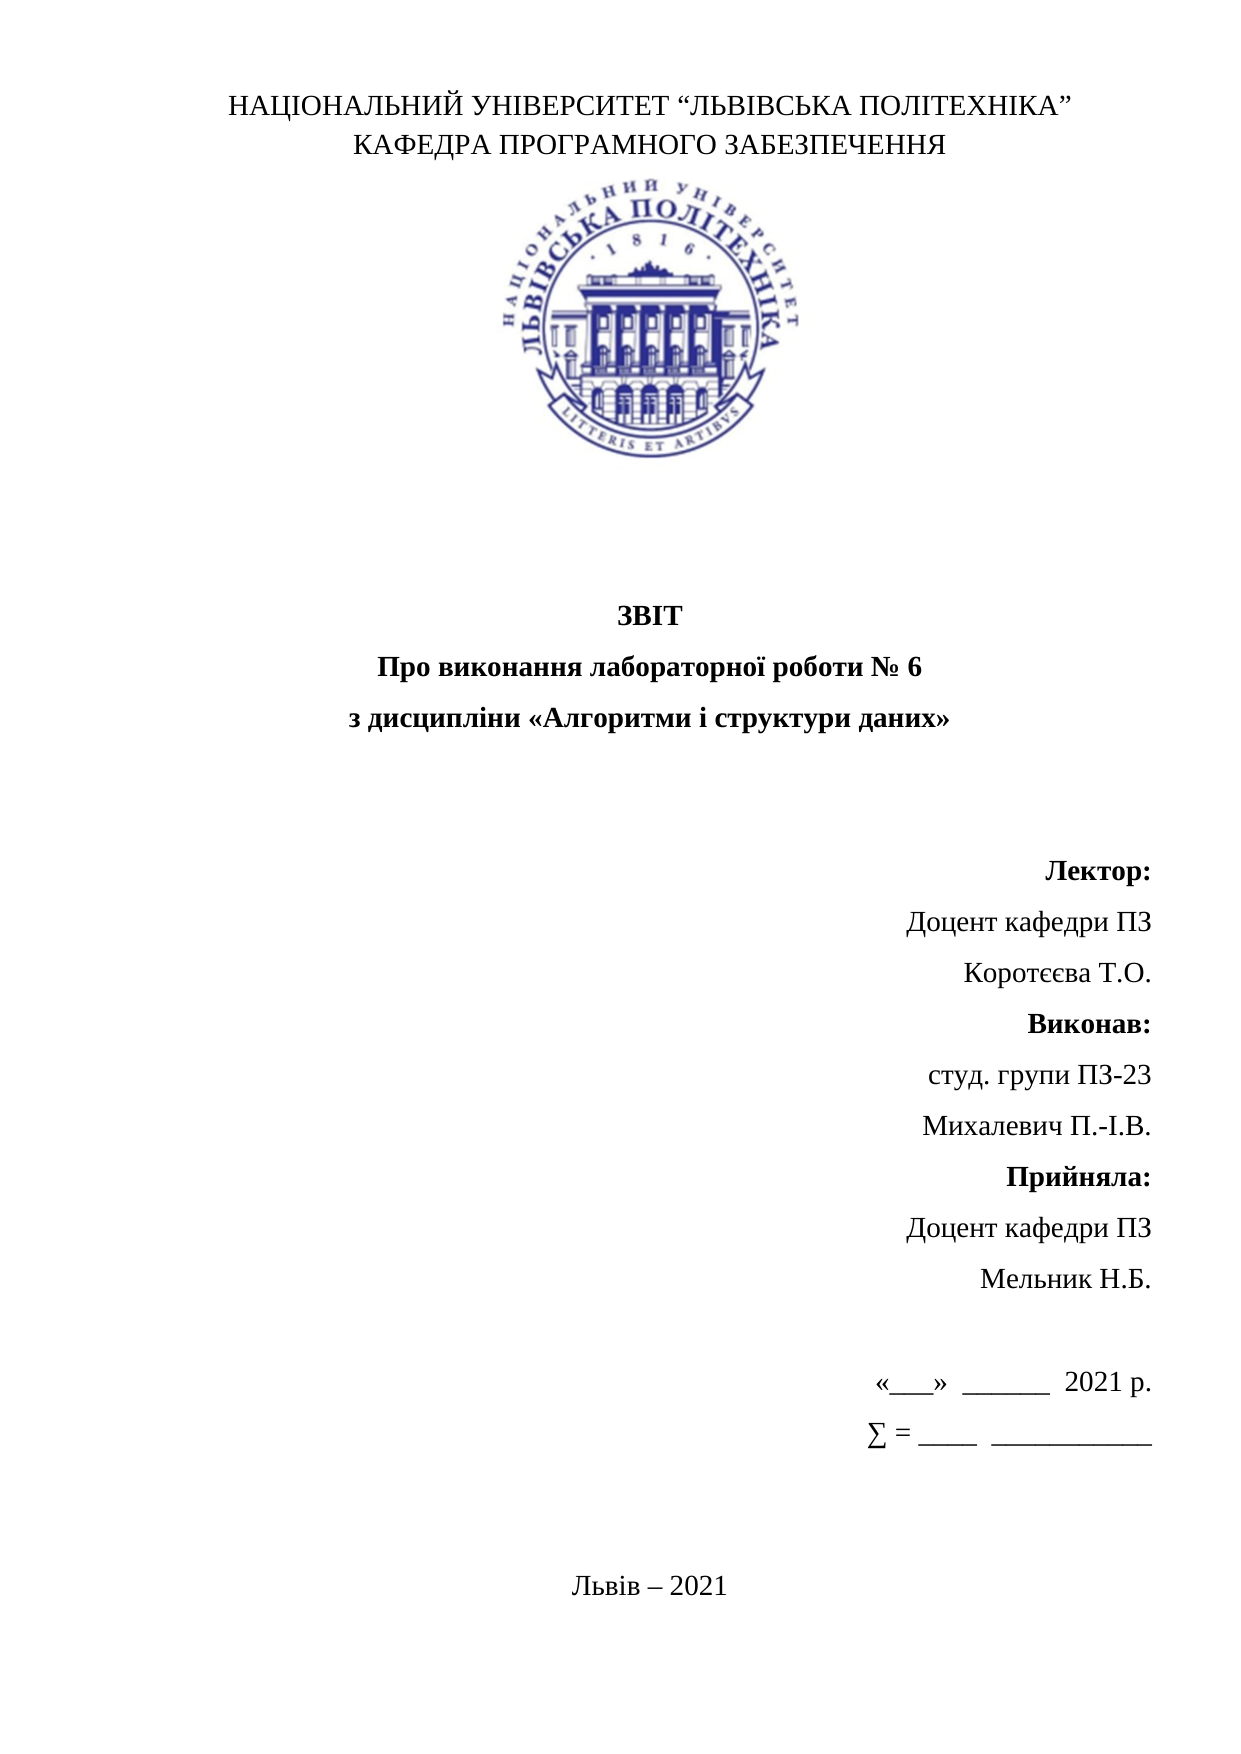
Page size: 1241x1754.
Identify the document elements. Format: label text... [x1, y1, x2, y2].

text Коротєєва Т.О. [148, 955, 1152, 989]
text Виконав: [223, 1006, 1152, 1040]
text Михалевич П.-І.В. [148, 1108, 1152, 1142]
text НАЦІОНАЛЬНИЙ УНІВЕРСИТЕТ “ЛЬВІВСЬКА ПОЛІТЕХНІКА” [148, 88, 1152, 122]
text Прийняла: [148, 1159, 1152, 1193]
text Мельник Н.Б. [148, 1262, 1152, 1295]
text з дисципліни «Алгоритми і структури даних» [148, 700, 1152, 734]
text Лектор: [148, 853, 1152, 887]
picture [472, 165, 830, 480]
text Львів – 2021 [148, 1568, 1152, 1601]
text «___» ______ 2021 р. [148, 1364, 1152, 1397]
text Доцент кафедри ПЗ [148, 1211, 1152, 1244]
text Доцент кафедри ПЗ [148, 904, 1152, 938]
text КАФЕДРА ПРОГРАМНОГО ЗАБЕЗПЕЧЕННЯ [148, 127, 1152, 161]
text Про виконання лабораторної роботи № 6 [148, 649, 1152, 683]
text ЗВІТ [148, 598, 1152, 632]
text ∑ = ____ ___________ [148, 1415, 1152, 1448]
text студ. групи ПЗ-23 [148, 1057, 1152, 1091]
